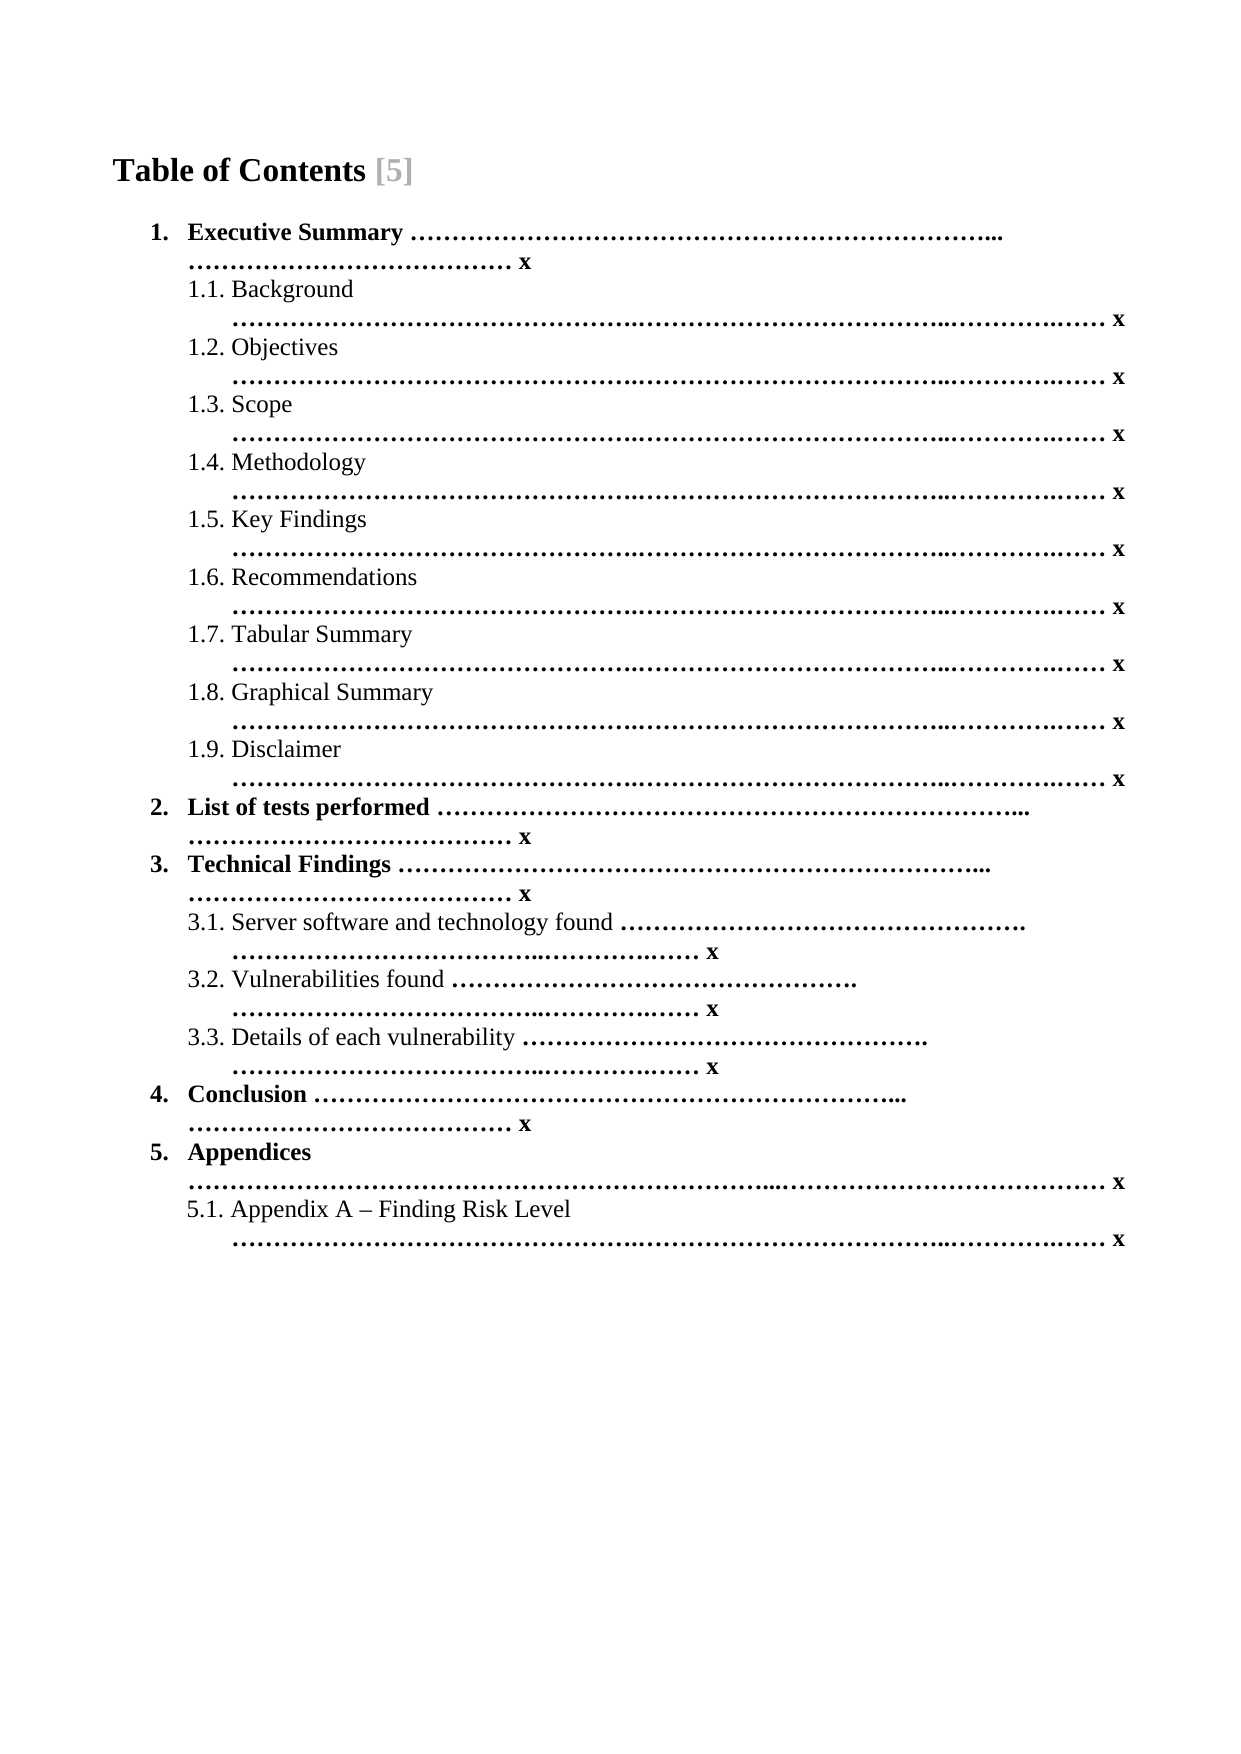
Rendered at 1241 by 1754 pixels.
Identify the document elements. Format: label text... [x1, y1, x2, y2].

list Appendices [150, 1137, 1128, 1166]
list ………………………………………….………………………………..………….…… x [187, 706, 1128, 734]
list Disclaimer [187, 734, 1128, 763]
text 5.1. Appendix A – Finding Risk Level [186, 1194, 1128, 1223]
list ………………………………………….………………………………..………….…… x [187, 303, 1128, 332]
list Details of each vulnerability ………………………………………….………………………………..………….…… x [187, 1022, 1128, 1079]
list Executive Summary ……………………………………………………………...………………………………… x [150, 217, 1128, 274]
list ………………………………………….………………………………..………….…… x [187, 418, 1128, 447]
list ………………………………………….………………………………..………….…… x [187, 591, 1128, 619]
list ……………………………………………………………...………………………………… x [187, 1166, 1128, 1194]
list Scope [187, 389, 1128, 418]
list Key Findings [187, 504, 1128, 533]
list List of tests performed ……………………………………………………………...………………………………… x [150, 792, 1128, 849]
list Graphical Summary [187, 677, 1128, 706]
list ………………………………………….………………………………..………….…… x [231, 1223, 1128, 1252]
list Recommendations [187, 562, 1128, 591]
list Vulnerabilities found ………………………………………….………………………………..………….…… x [187, 964, 1128, 1022]
list Background [187, 274, 1128, 303]
list Server software and technology found ………………………………………….………………………………..………….…… x [187, 907, 1128, 964]
list ………………………………………….………………………………..………….…… x [231, 361, 1128, 389]
text Table of Contents [5] [112, 150, 1128, 188]
list ………………………………………….………………………………..………….…… x [187, 476, 1128, 504]
list ………………………………………….………………………………..………….…… x [187, 763, 1128, 792]
list ………………………………………….………………………………..………….…… x [187, 648, 1128, 677]
list Objectives [187, 332, 1128, 361]
list Conclusion ……………………………………………………………...………………………………… x [150, 1079, 1128, 1137]
list ………………………………………….………………………………..………….…… x [187, 533, 1128, 562]
list Technical Findings ……………………………………………………………...………………………………… x [150, 849, 1128, 907]
list Methodology [187, 447, 1128, 476]
list Tabular Summary [187, 619, 1128, 648]
